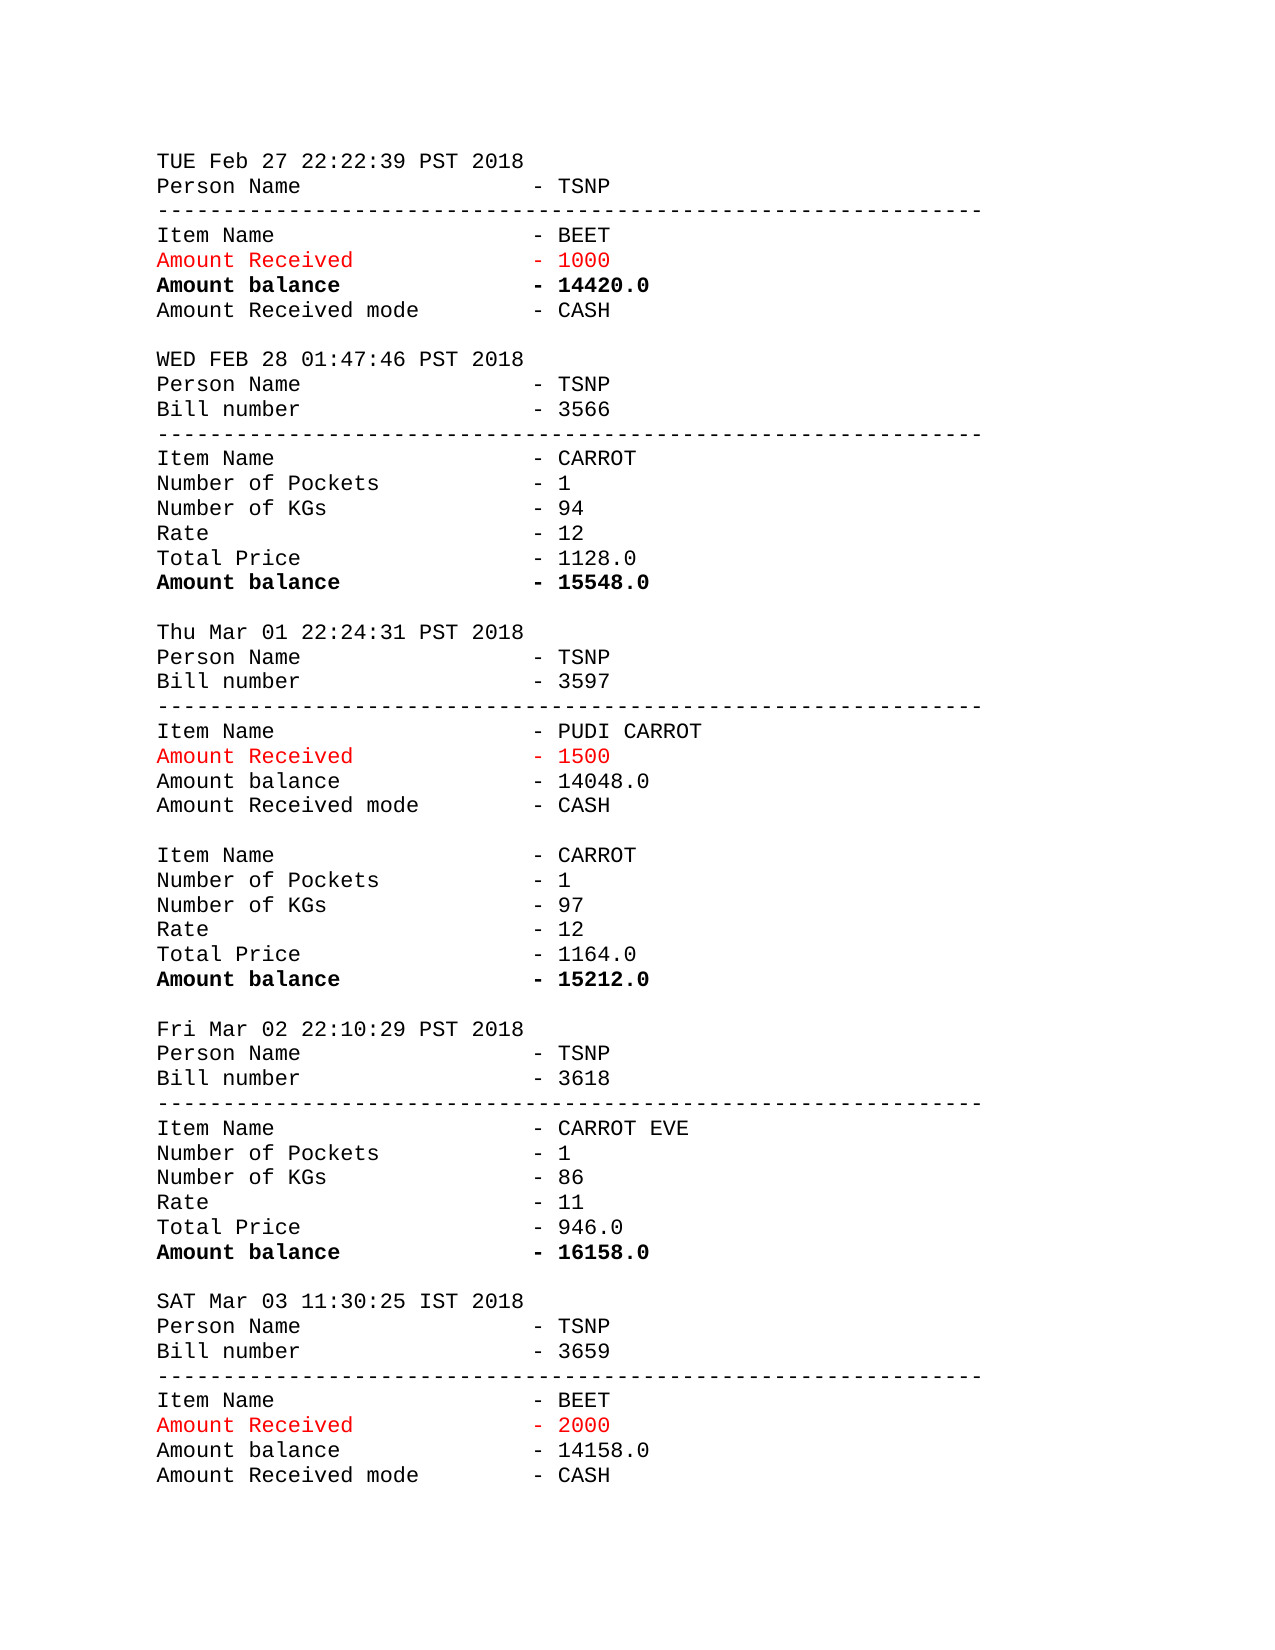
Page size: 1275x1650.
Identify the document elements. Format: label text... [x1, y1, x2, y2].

text --------------------------------------------------------------- [156, 199, 1118, 224]
text Amount balance - 15548.0 [156, 571, 1118, 596]
text Fri Mar 02 22:10:29 PST 2018 [156, 1018, 1118, 1042]
text Amount balance - 14158.0 [156, 1439, 1118, 1464]
text Person Name - TSNP [156, 1042, 1118, 1067]
text Item Name - PUDI CARROT [156, 720, 1118, 745]
text Amount Received mode - CASH [156, 299, 1118, 323]
text Amount Received mode - CASH [156, 1464, 1118, 1489]
text Bill number - 3659 [156, 1340, 1118, 1365]
text Item Name - CARROT [156, 844, 1118, 869]
text --------------------------------------------------------------- [156, 1365, 1118, 1389]
text Number of KGs - 94 [156, 497, 1118, 522]
text --------------------------------------------------------------- [156, 695, 1118, 720]
text Number of KGs - 97 [156, 894, 1118, 918]
text --------------------------------------------------------------- [156, 423, 1118, 447]
text WED FEB 28 01:47:46 PST 2018 [156, 348, 1118, 373]
text Rate - 12 [156, 522, 1118, 547]
text Number of KGs - 86 [156, 1166, 1118, 1191]
text TUE Feb 27 22:22:39 PST 2018 [156, 150, 1118, 175]
text Thu Mar 01 22:24:31 PST 2018 [156, 621, 1118, 646]
text Total Price - 1128.0 [156, 547, 1118, 571]
text Person Name - TSNP [156, 373, 1118, 398]
text Amount Received - 1000 [156, 249, 1118, 274]
text Number of Pockets - 1 [156, 472, 1118, 497]
text Number of Pockets - 1 [156, 869, 1118, 894]
text Person Name - TSNP [156, 1315, 1118, 1340]
text Total Price - 1164.0 [156, 943, 1118, 968]
text --------------------------------------------------------------- [156, 1092, 1118, 1117]
text Amount Received - 2000 [156, 1414, 1118, 1439]
text Amount balance - 14048.0 [156, 770, 1118, 794]
text Amount Received - 1500 [156, 745, 1118, 770]
text Rate - 12 [156, 918, 1118, 943]
text Item Name - BEET [156, 224, 1118, 249]
text Bill number - 3597 [156, 671, 1118, 695]
text SAT Mar 03 11:30:25 IST 2018 [156, 1290, 1118, 1315]
text Item Name - BEET [156, 1389, 1118, 1414]
text Person Name - TSNP [156, 175, 1118, 199]
text Amount balance - 16158.0 [156, 1241, 1118, 1266]
text Item Name - CARROT [156, 447, 1118, 472]
text Total Price - 946.0 [156, 1216, 1118, 1241]
text Bill number - 3566 [156, 398, 1118, 423]
text Bill number - 3618 [156, 1067, 1118, 1092]
text Amount Received mode - CASH [156, 794, 1118, 819]
text Item Name - CARROT EVE [156, 1117, 1118, 1142]
text Person Name - TSNP [156, 646, 1118, 671]
text Rate - 11 [156, 1191, 1118, 1216]
text Number of Pockets - 1 [156, 1142, 1118, 1166]
text Amount balance - 15212.0 [156, 968, 1118, 993]
text Amount balance - 14420.0 [156, 274, 1118, 299]
